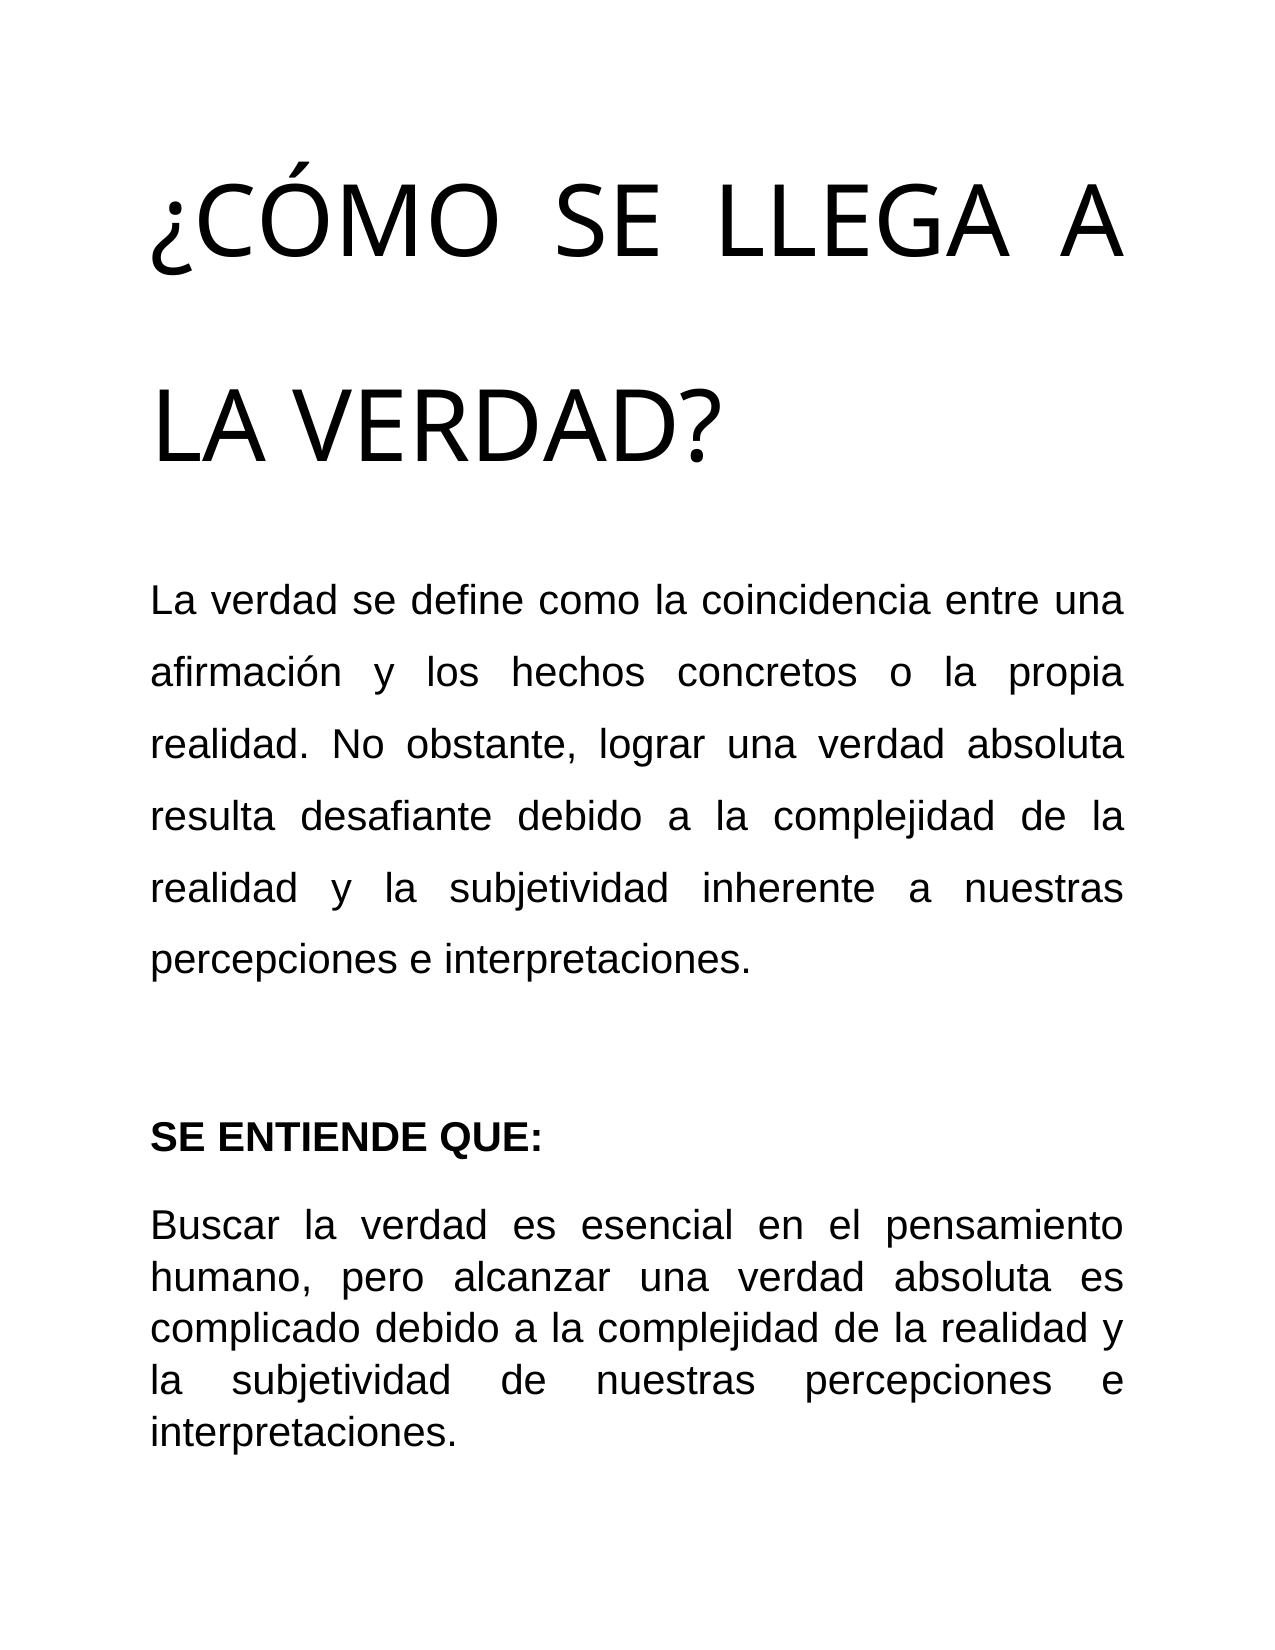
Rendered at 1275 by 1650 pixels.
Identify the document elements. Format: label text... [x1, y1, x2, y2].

text Buscar la verdad es esencial en el pensamiento humano, pero alcanzar una verdad absoluta es complicado debido a la complejidad de la realidad y la subjetividad de nuestras percepciones e interpretaciones. [150, 1200, 1125, 1455]
text SE ENTIENDE QUE: [150, 1112, 1125, 1160]
text ¿CÓMO SE LLEGA A LA VERDAD? [150, 150, 1125, 491]
text La verdad se define como la coincidencia entre una afirmación y los hechos concretos o la propia realidad. No obstante, lograr una verdad absoluta resulta desafiante debido a la complejidad de la realidad y la subjetividad inherente a nuestras percepciones e interpretaciones. [150, 575, 1125, 983]
